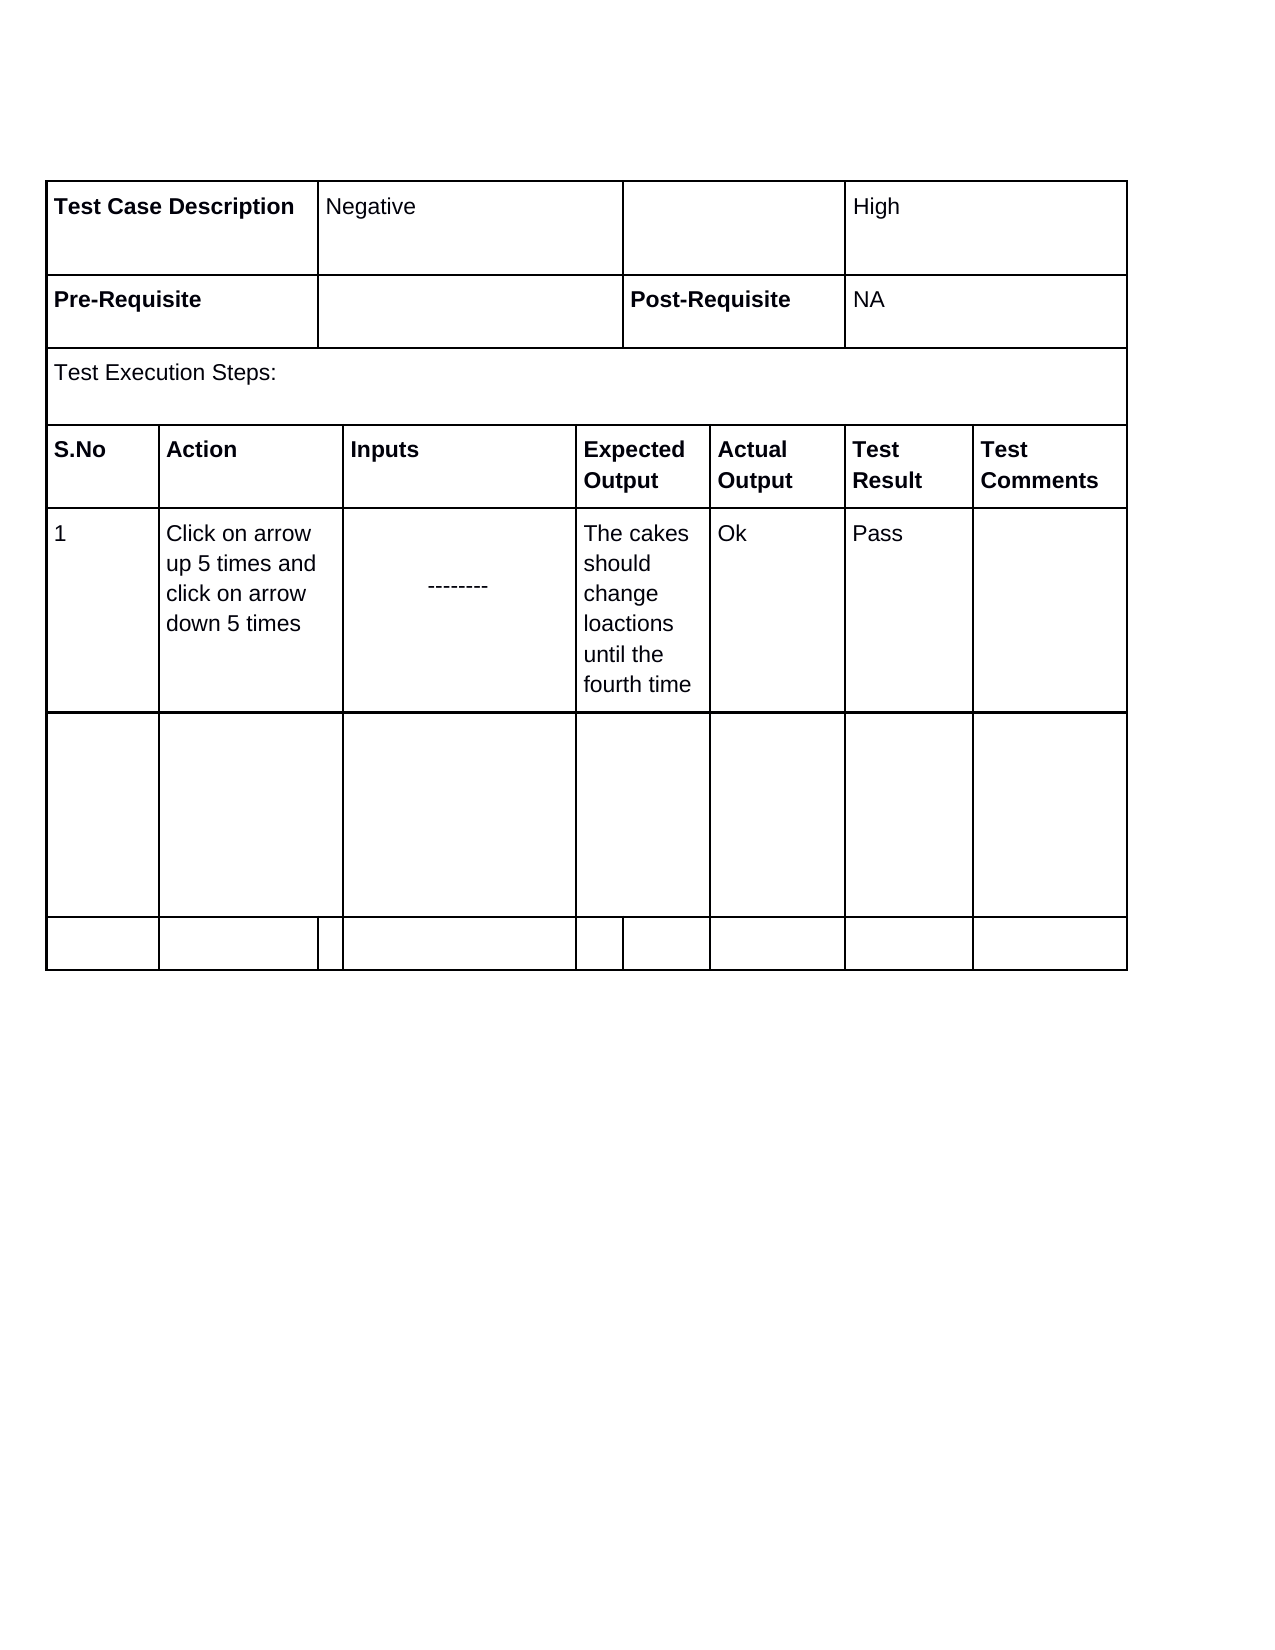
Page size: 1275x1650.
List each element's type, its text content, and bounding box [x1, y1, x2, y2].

table_header [624, 182, 844, 274]
table_cell [974, 714, 1126, 916]
table_cell [48, 714, 158, 916]
table_cell Test Comments [974, 426, 1126, 507]
table_cell -------- [344, 509, 575, 711]
table_cell Click on arrow up 5 times and click on arrow down 5 times [160, 509, 342, 711]
table_cell Inputs [344, 426, 575, 507]
table_cell Test Execution Steps: [48, 349, 1126, 424]
table_cell Pre-Requisite [48, 276, 317, 347]
table_cell Expected Output [577, 426, 709, 507]
table_cell S.No [48, 426, 158, 507]
table_cell [344, 918, 575, 969]
table_header High [846, 182, 1126, 274]
table_cell [974, 918, 1126, 969]
table_cell [319, 918, 342, 969]
table_cell [711, 918, 844, 969]
table_cell Ok [711, 509, 844, 711]
table_cell [577, 714, 709, 916]
table_cell Pass [846, 509, 972, 711]
table_cell The cakes should change loactions until the fourth time [577, 509, 709, 711]
table_cell [711, 714, 844, 916]
table_cell [160, 714, 342, 916]
table_cell Post-Requisite [624, 276, 844, 347]
table_cell [624, 918, 709, 969]
table_cell Test Result [846, 426, 972, 507]
table_cell [344, 714, 575, 916]
table_cell [319, 276, 622, 347]
table_header Negative [319, 182, 622, 274]
table_cell 1 [48, 509, 158, 711]
table_cell NA [846, 276, 1126, 347]
table_cell [974, 509, 1126, 711]
table_cell Actual Output [711, 426, 844, 507]
table_cell [846, 918, 972, 969]
table_cell [577, 918, 622, 969]
table_header Test Case Description [48, 182, 317, 274]
table_cell Action [160, 426, 342, 507]
table_cell [48, 918, 158, 969]
table_cell [160, 918, 317, 969]
table_cell [846, 714, 972, 916]
